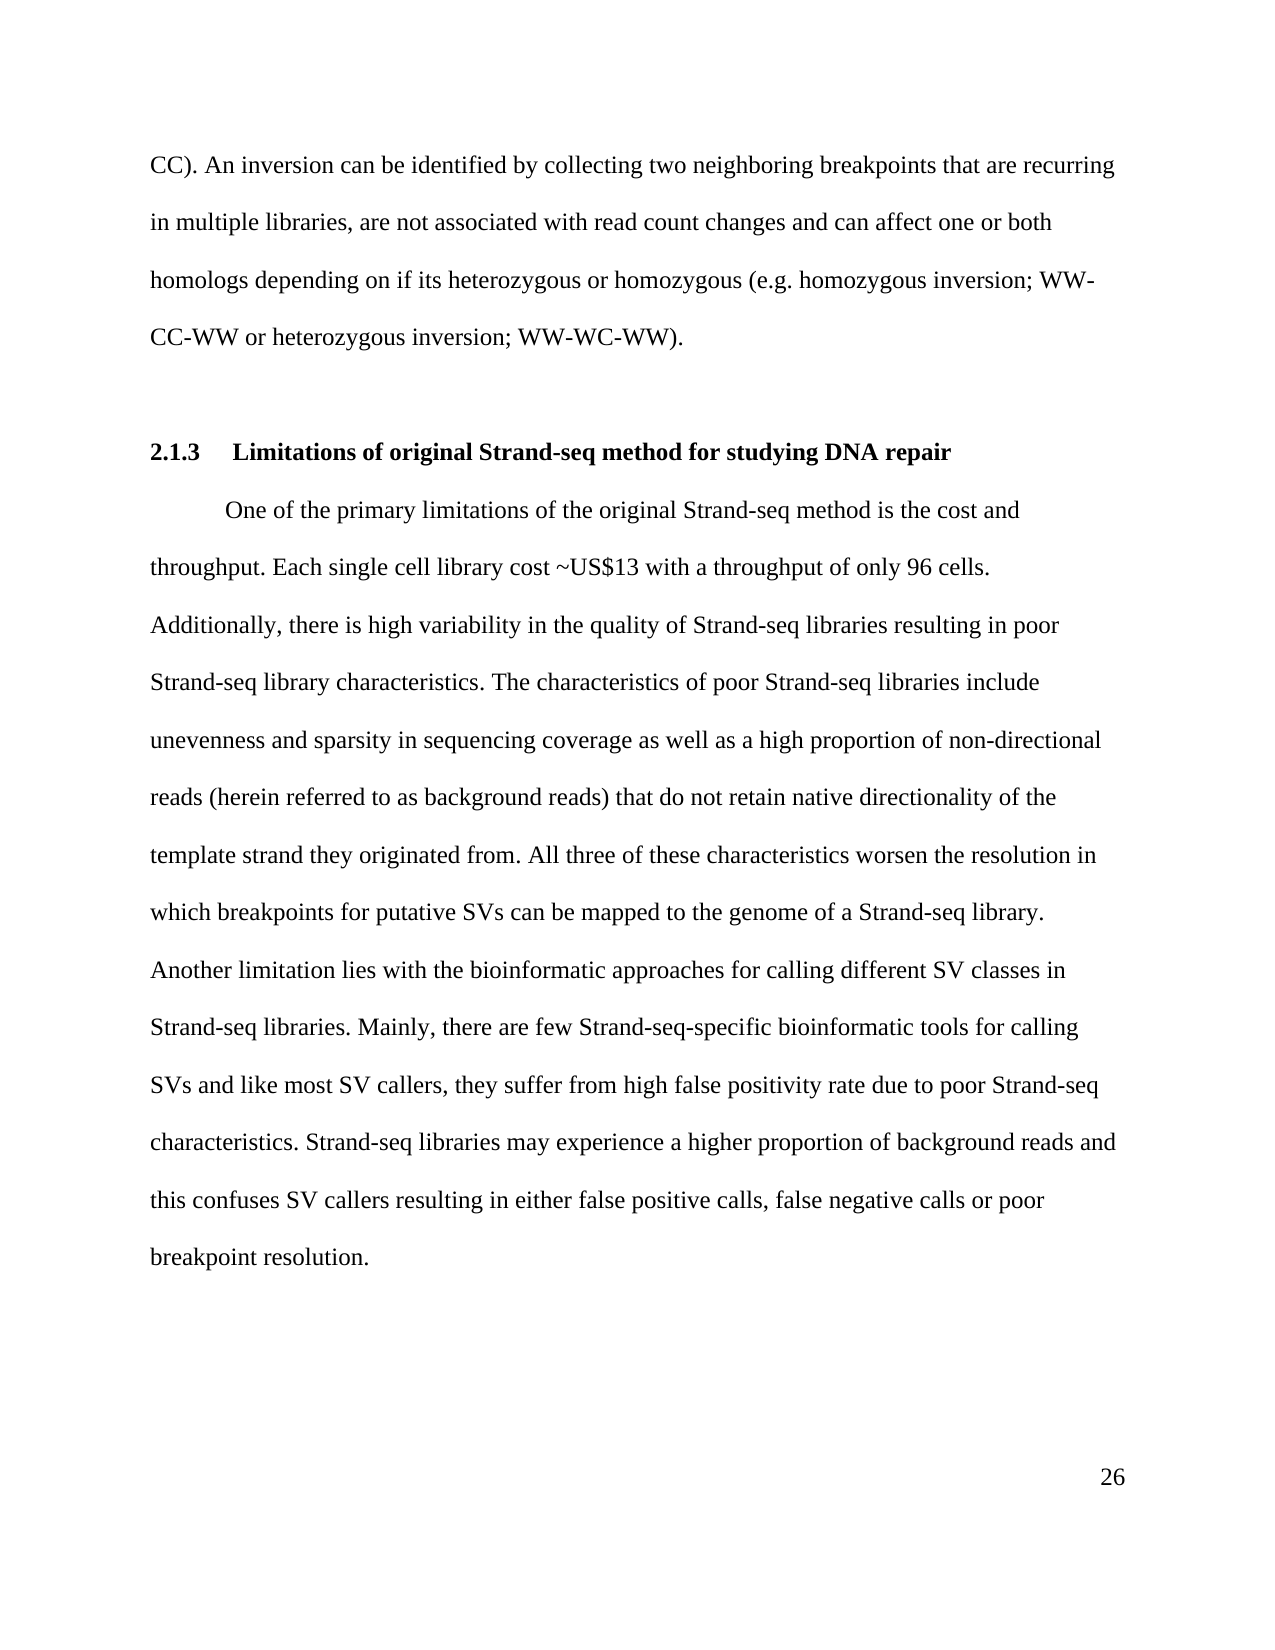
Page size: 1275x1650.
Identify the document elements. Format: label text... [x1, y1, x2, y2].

subtitle Limitations of original Strand-seq method for studying DNA repair [150, 437, 1125, 466]
text One of the primary limitations of the original Strand-seq method is the cost and throughput. Each single cell library cost ~US$13 with a throughput of only 96 cells. Additionally, there is high variability in the quality of Strand-seq libraries resulting in poor Strand-seq library characteristics. The characteristics of poor Strand-seq libraries include unevenness and sparsity in sequencing coverage as well as a high proportion of non-directional reads (herein referred to as background reads) that do not retain native directionality of the template strand they originated from. All three of these characteristics worsen the resolution in which breakpoints for putative SVs can be mapped to the genome of a Strand-seq library. Another limitation lies with the bioinformatic approaches for calling different SV classes in Strand-seq libraries. Mainly, there are few Strand-seq-specific bioinformatic tools for calling SVs and like most SV callers, they suffer from high false positivity rate due to poor Strand-seq characteristics. Strand-seq libraries may experience a higher proportion of background reads and this confuses SV callers resulting in either false positive calls, false negative calls or poor breakpoint resolution. [150, 495, 1125, 1271]
